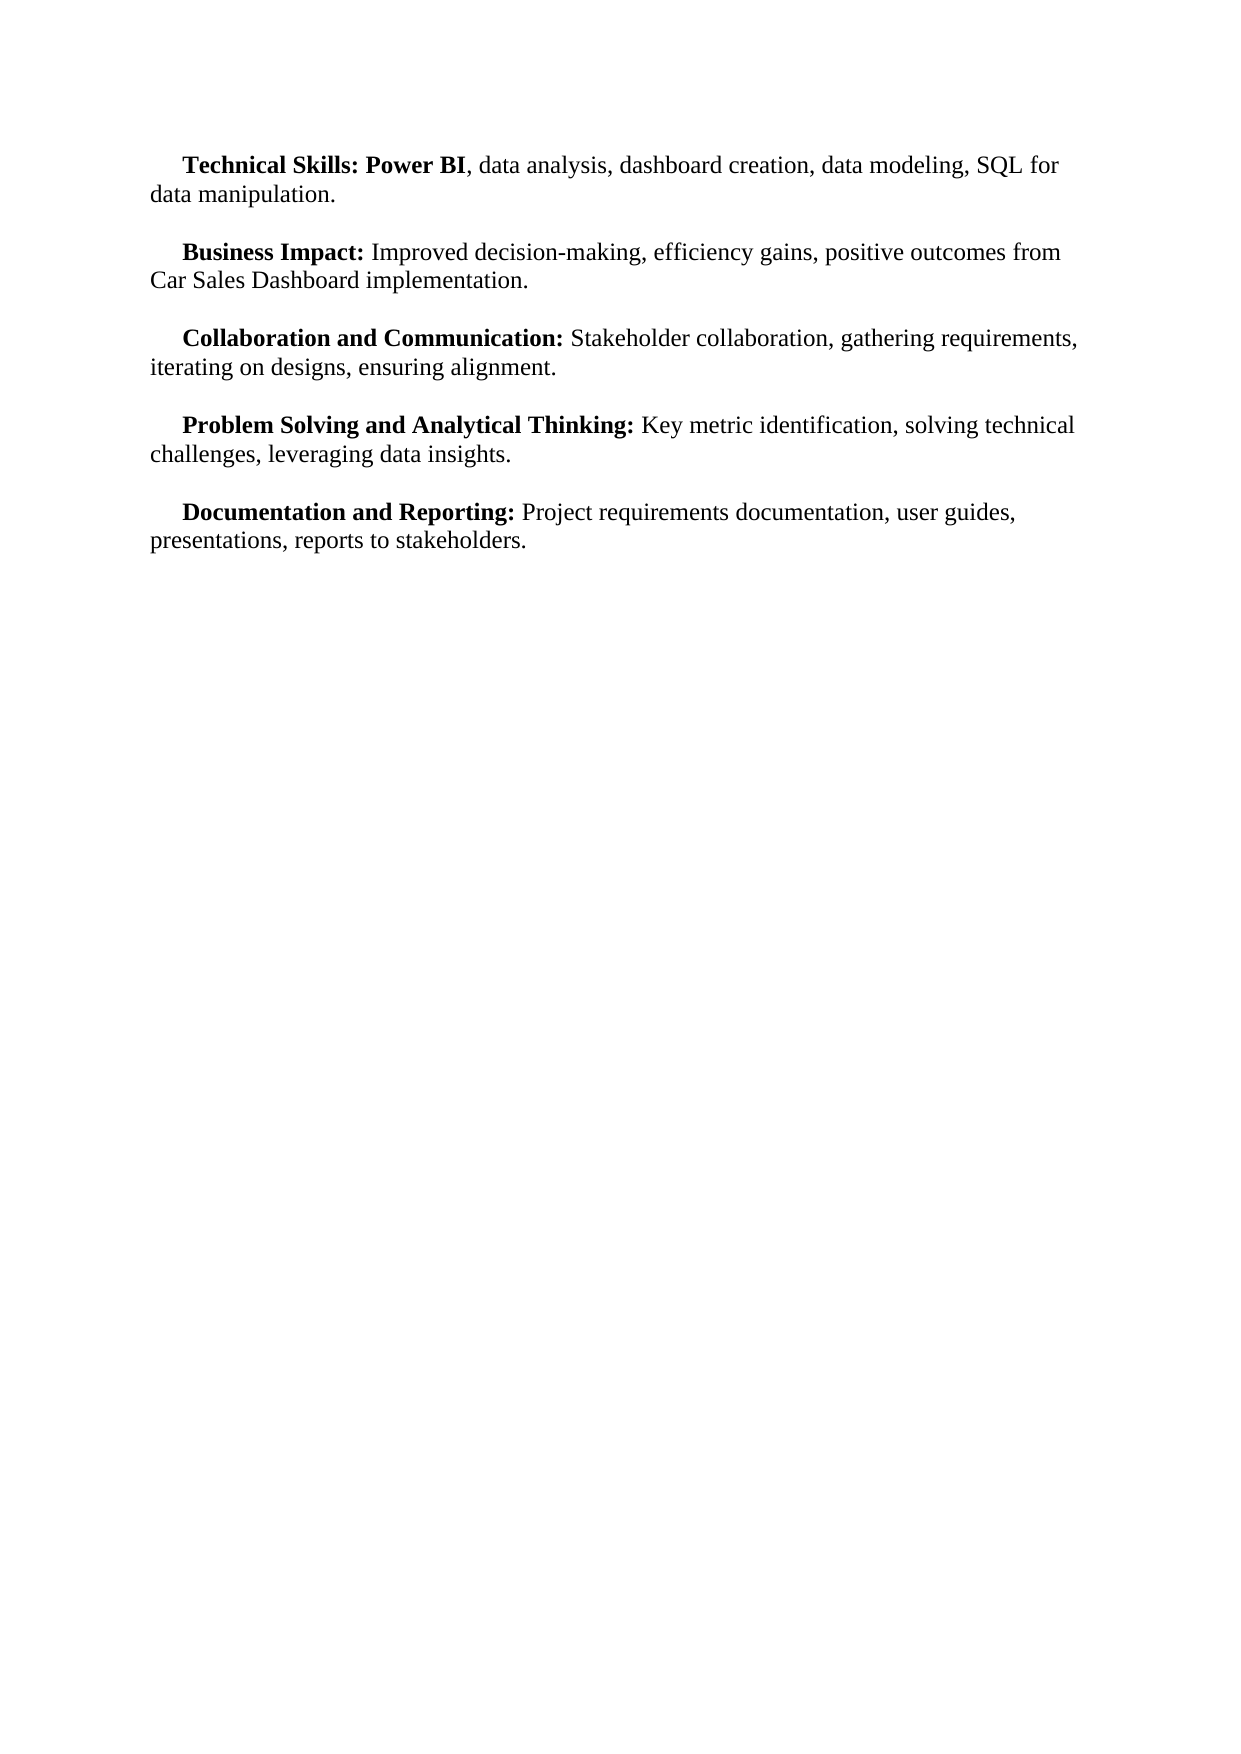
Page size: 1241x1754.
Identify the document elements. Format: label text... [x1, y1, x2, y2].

text  Business Impact: Improved decision-making, efficiency gains, positive outcomes from Car Sales Dashboard implementation. [150, 237, 1090, 294]
text  Problem Solving and Analytical Thinking: Key metric identification, solving technical challenges, leveraging data insights. [150, 410, 1090, 467]
text  Collaboration and Communication: Stakeholder collaboration, gathering requirements, iterating on designs, ensuring alignment. [150, 323, 1090, 381]
text  Technical Skills: Power BI, data analysis, dashboard creation, data modeling, SQL for data manipulation. [150, 150, 1090, 207]
text  Documentation and Reporting: Project requirements documentation, user guides, presentations, reports to stakeholders. [150, 497, 1090, 554]
